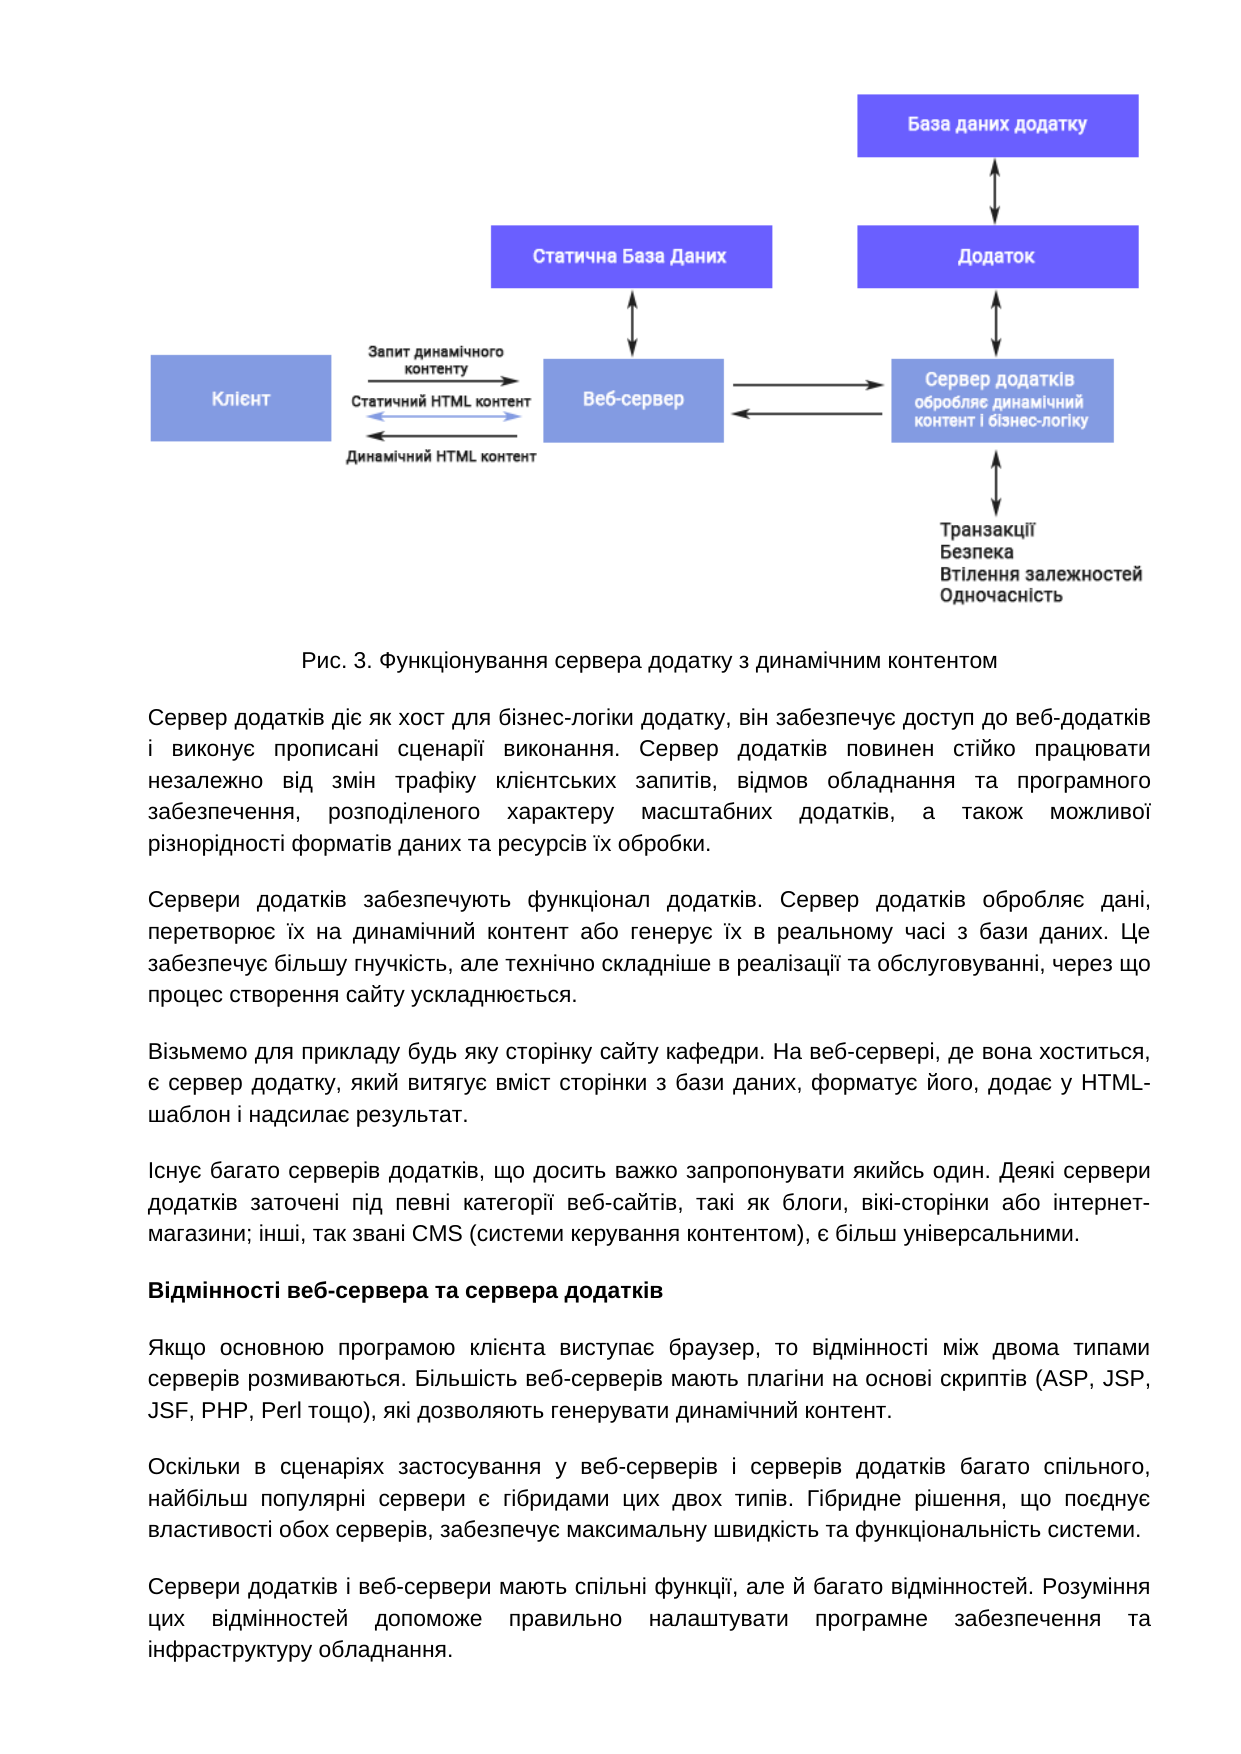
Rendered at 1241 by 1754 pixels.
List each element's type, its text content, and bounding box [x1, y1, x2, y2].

text Оскільки в сценаріях застосування у веб-серверів і серверів додатків багато спільного, найбільш популярні сервери є гібридами цих двох типів. Гібридне рішення, що поєднує властивості обох серверів, забезпечує максимальну швидкість та функціональність системи. [148, 1453, 1152, 1543]
text Сервер додатків діє як хост для бізнес-логіки додатку, він забезпечує доступ до веб-додатків і виконує прописані сценарії виконання. Сервер додатків повинен стійко працювати незалежно від змін трафіку клієнтських запитів, відмов обладнання та програмного забезпечення, розподіленого характеру масштабних додатків, а також можливої різнорідності форматів даних та ресурсів їх обробки. [148, 703, 1152, 856]
text Сервери додатків забезпечують функціонал додатків. Сервер додатків обробляє дані, перетворює їх на динамічний контент або генерує їх в реальному часі з бази даних. Це забезпечує більшу гнучкість, але технічно складніше в реалізації та обслуговуванні, через що процес створення сайту ускладнюється. [148, 886, 1152, 1007]
text Якщо основною програмою клієнта виступає браузер, то відмінності між двома типами серверів розмиваються. Більшість веб-серверів мають плагіни на основі скриптів (ASP, JSP, JSF, PHP, Perl тощо), які дозволяють генерувати динамічний контент. [148, 1333, 1152, 1423]
subtitle Відмінності веб-сервера та сервера додатків [148, 1277, 1152, 1303]
text Візьмемо для прикладу будь яку сторінку сайту кафедри. На веб-сервері, де вона хоститься, є сервер додатку, який витягує вміст сторінки з бази даних, форматує його, додає у HTML-шаблон і надсилає результат. [148, 1038, 1152, 1127]
text Сервери додатків і веб-сервери мають спільні функції, але й багато відмінностей. Розуміння цих відмінностей допоможе правильно налаштувати програмне забезпечення та інфраструктуру обладнання. [148, 1573, 1152, 1662]
picture [147, 88, 1152, 617]
text Рис. 3. Функціонування сервера додатку з динамічним контентом [148, 647, 1152, 673]
text Існує багато серверів додатків, що досить важко запропонувати якийсь один. Деякі сервери додатків заточені під певні категорії веб-сайтів, такі як блоги, вікі-сторінки або інтернет-магазини; інші, так звані CMS (системи керування контентом), є більш універсальними. [148, 1157, 1152, 1247]
